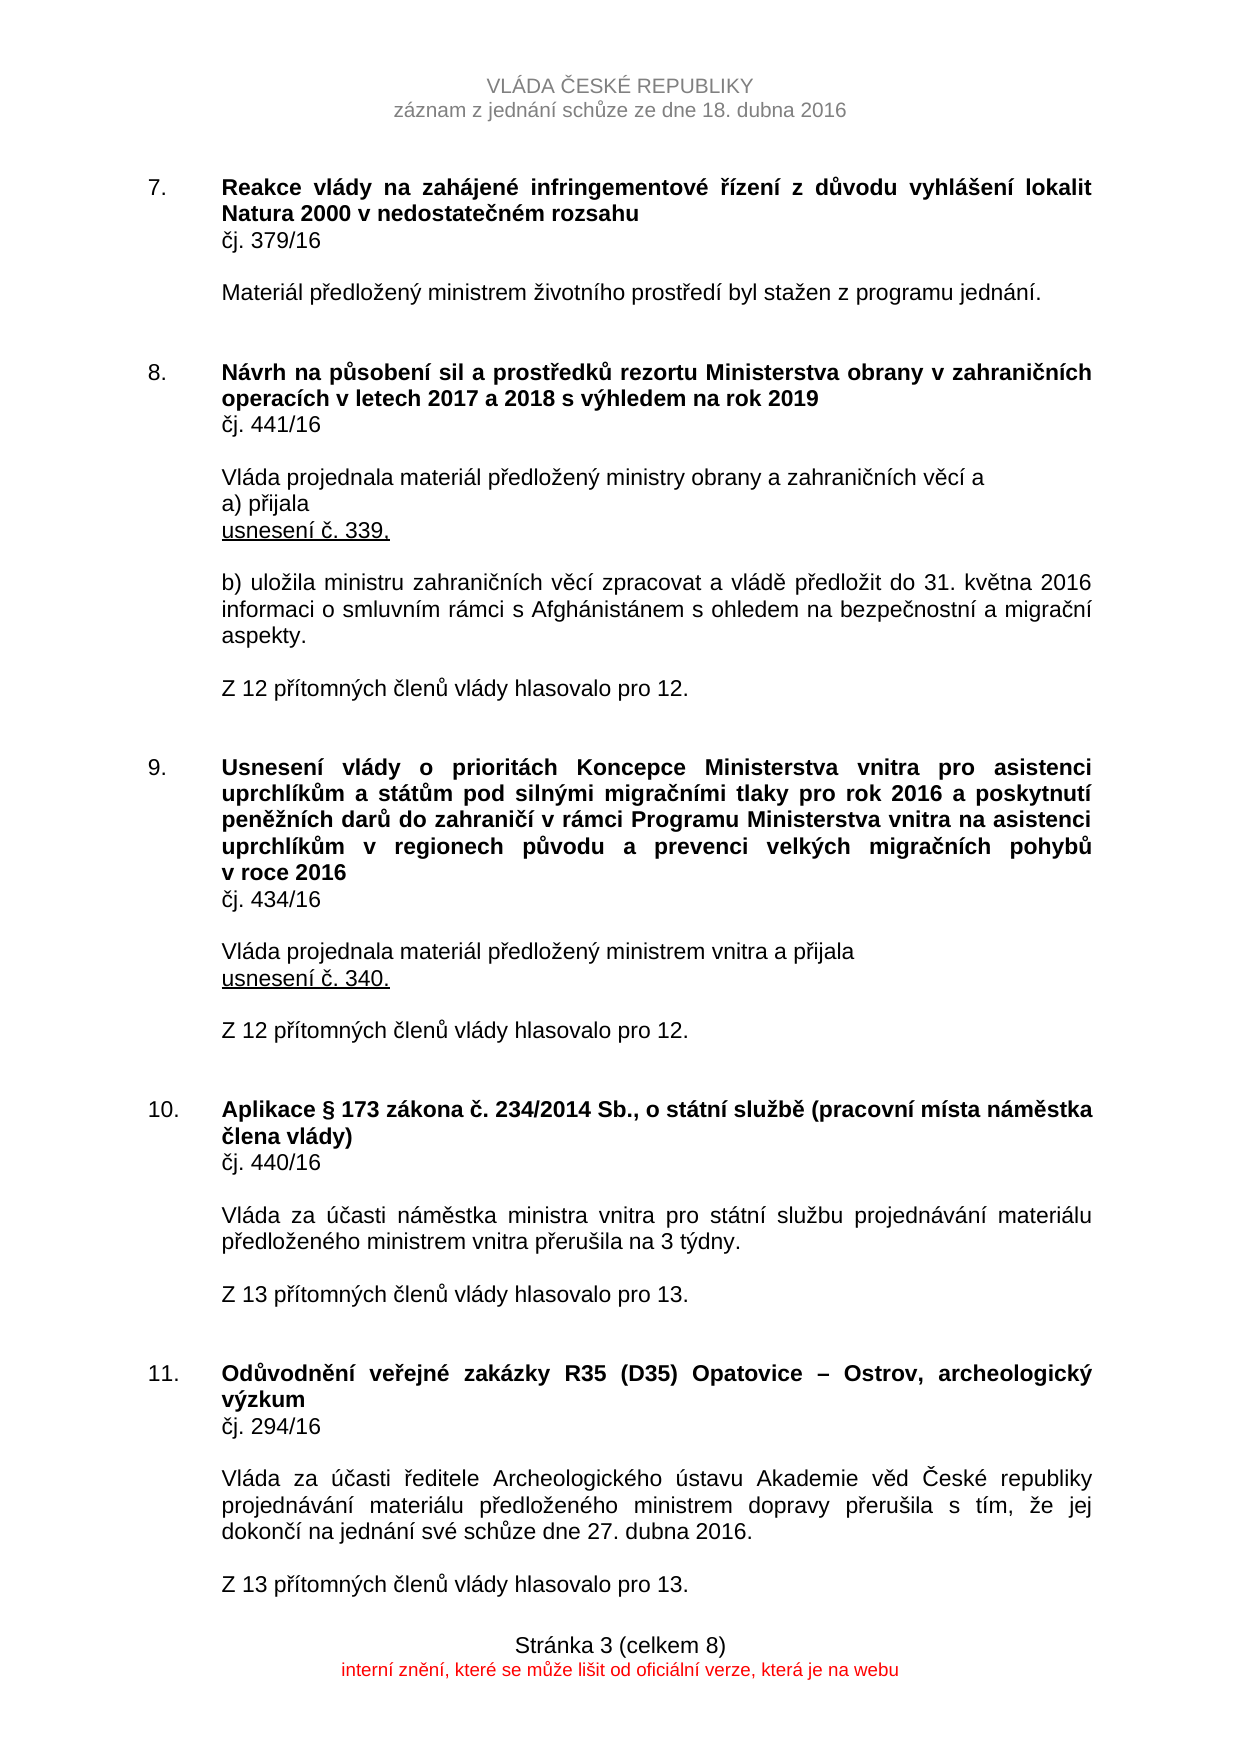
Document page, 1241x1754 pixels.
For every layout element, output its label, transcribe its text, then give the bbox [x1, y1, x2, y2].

text Z 13 přítomných členů vlády hlasovalo pro 13. [148, 1281, 1093, 1307]
text Z 12 přítomných členů vlády hlasovalo pro 12. [148, 675, 1093, 701]
text Vláda projednala materiál předložený ministrem vnitra a přijala [148, 938, 1093, 964]
text b) uložila ministru zahraničních věcí zpracovat a vládě předložit do 31. května 2016 informaci o smluvním rámci s Afghánistánem s ohledem na bezpečnostní a migrační aspekty. [148, 569, 1093, 648]
text 8. Návrh na působení sil a prostředků rezortu Ministerstva obrany v zahraničních operacích v letech 2017 a 2018 s výhledem na rok 2019 [148, 358, 1093, 411]
text Vláda za účasti ředitele Archeologického ústavu Akademie věd České republiky projednávání materiálu předloženého ministrem dopravy přerušila s tím, že jej dokončí na jednání své schůze dne 27. dubna 2016. [148, 1465, 1093, 1544]
text čj. 440/16 [148, 1149, 1093, 1175]
text čj. 434/16 [148, 886, 1093, 912]
text usnesení č. 339, [148, 517, 1093, 543]
text 7. Reakce vlády na zahájené infringementové řízení z důvodu vyhlášení lokalit Natura 2000 v nedostatečném rozsahu [148, 174, 1093, 227]
text Vláda za účasti náměstka ministra vnitra pro státní službu projednávání materiálu předloženého ministrem vnitra přerušila na 3 týdny. [148, 1202, 1093, 1254]
text Vláda projednala materiál předložený ministry obrany a zahraničních věcí a [148, 464, 1093, 490]
text 11. Odůvodnění veřejné zakázky R35 (D35) Opatovice – Ostrov, archeologický výzkum [148, 1360, 1093, 1413]
text 9. Usnesení vlády o prioritách Koncepce Ministerstva vnitra pro asistenci uprchlíkům a státům pod silnými migračními tlaky pro rok 2016 a poskytnutí peněžních darů do zahraničí v rámci Programu Ministerstva vnitra na asistenci uprchlíkům v regionech původu a prevenci velkých migračních pohybů v roce 2016 [148, 754, 1093, 886]
text čj. 441/16 [148, 411, 1093, 437]
text Materiál předložený ministrem životního prostředí byl stažen z programu jednání. [148, 279, 1093, 306]
text čj. 294/16 [148, 1413, 1093, 1439]
text Z 13 přítomných členů vlády hlasovalo pro 13. [148, 1571, 1093, 1597]
text usnesení č. 340. [148, 964, 1093, 991]
text a) přijala [148, 490, 1093, 517]
text Z 12 přítomných členů vlády hlasovalo pro 12. [148, 1017, 1093, 1044]
text čj. 379/16 [148, 227, 1093, 253]
text 10. Aplikace § 173 zákona č. 234/2014 Sb., o státní službě (pracovní místa náměstka člena vlády) [148, 1096, 1093, 1149]
